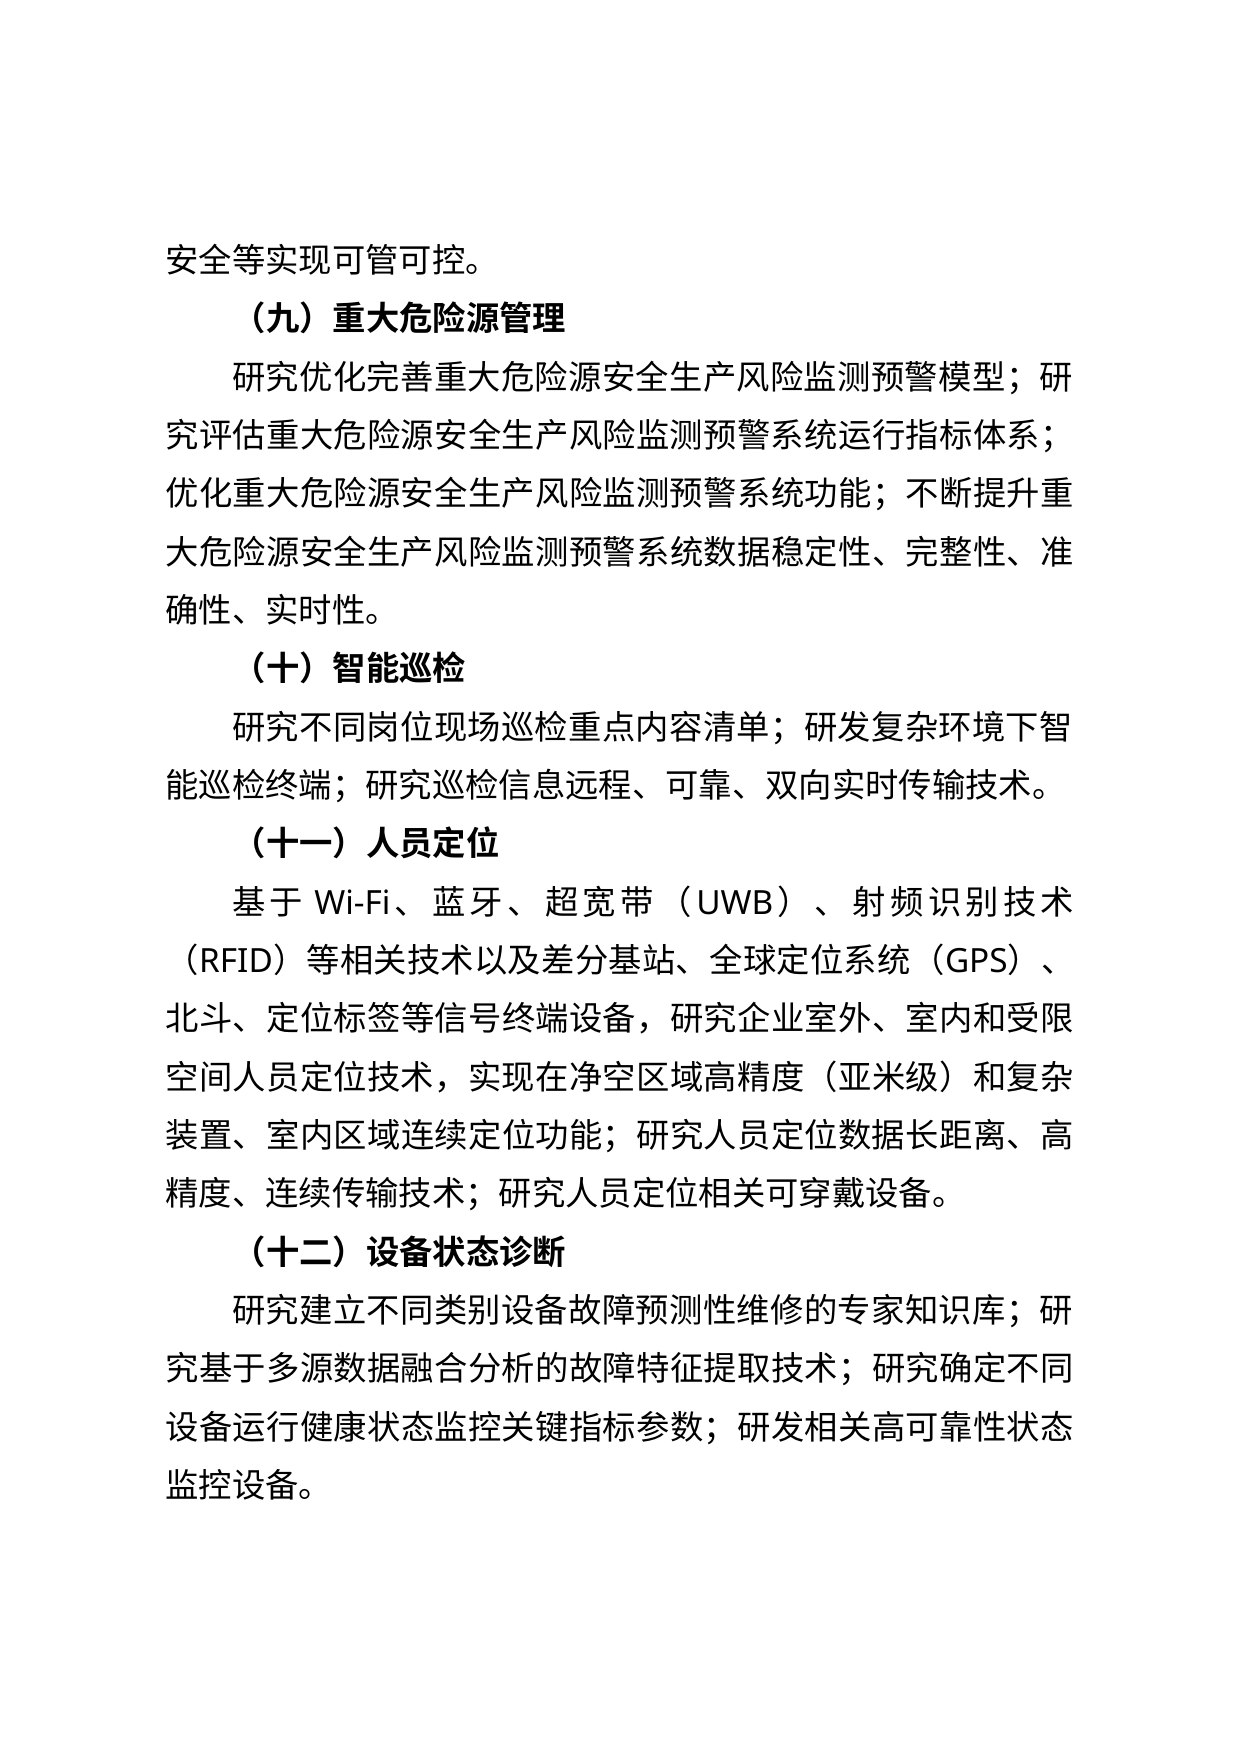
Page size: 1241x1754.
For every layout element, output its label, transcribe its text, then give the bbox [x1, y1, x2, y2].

subtitle （十）智能巡检 [165, 634, 1075, 692]
subtitle 研究建立不同类别设备故障预测性维修的专家知识库；研究基于多源数据融合分析的故障特征提取技术；研究确定不同设备运行健康状态监控关键指标参数；研发相关高可靠性状态监控设备。 [165, 1276, 1075, 1509]
subtitle （十二）设备状态诊断 [165, 1217, 1075, 1276]
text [165, 226, 1075, 284]
subtitle 基于Wi-Fi、蓝牙、超宽带（UWB）、射频识别技术（RFID）等相关技术以及差分基站、全球定位系统（GPS）、北斗、定位标签等信号终端设备，研究企业室外、室内和受限空间人员定位技术，实现在净空区域高精度（亚米级）和复杂装置、室内区域连续定位功能；研究人员定位数据长距离、高精度、连续传输技术；研究人员定位相关可穿戴设备。 [165, 867, 1075, 1217]
subtitle （九）重大危险源管理 [165, 284, 1075, 342]
subtitle （十一）人员定位 [165, 809, 1075, 867]
subtitle 研究不同岗位现场巡检重点内容清单；研发复杂环境下智能巡检终端；研究巡检信息远程、可靠、双向实时传输技术。 [165, 692, 1075, 809]
subtitle 研究优化完善重大危险源安全生产风险监测预警模型；研究评估重大危险源安全生产风险监测预警系统运行指标体系；优化重大危险源安全生产风险监测预警系统功能；不断提升重大危险源安全生产风险监测预警系统数据稳定性、完整性、准确性、实时性。 [165, 342, 1075, 634]
